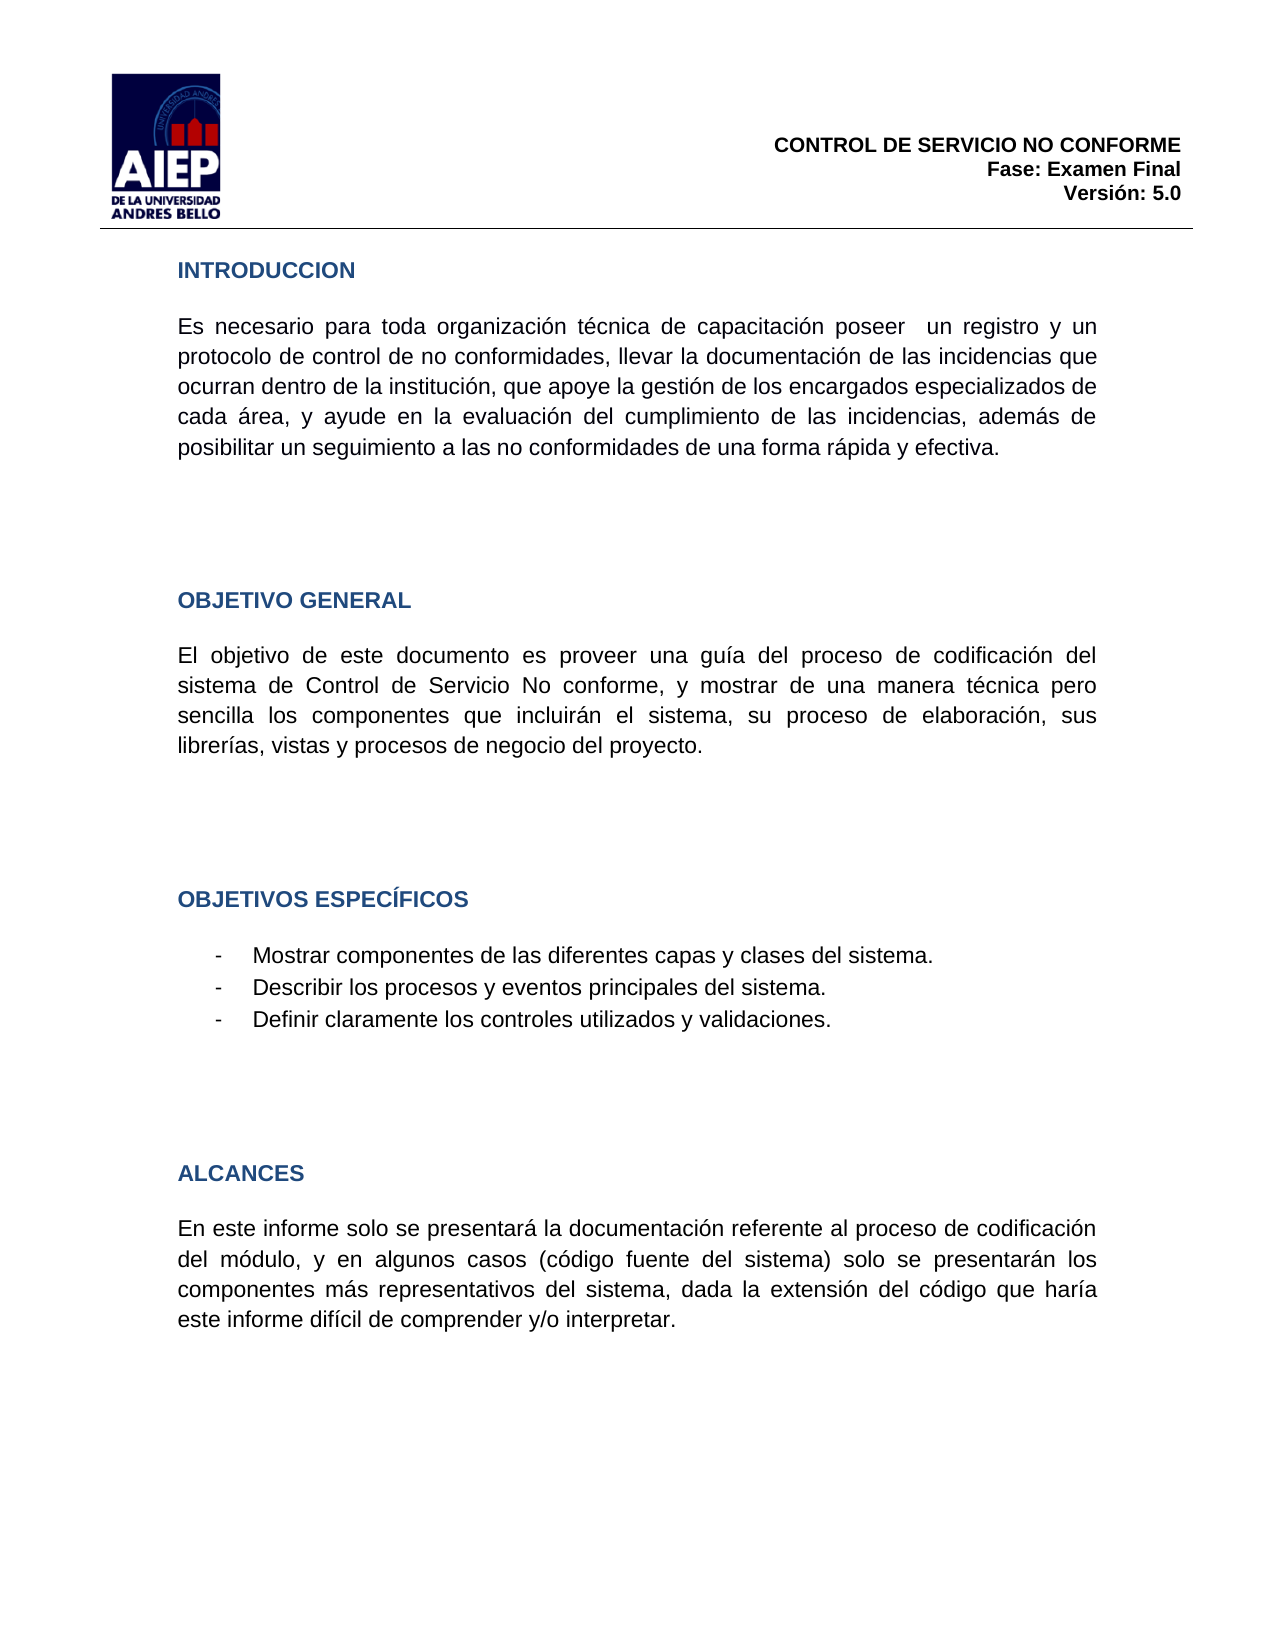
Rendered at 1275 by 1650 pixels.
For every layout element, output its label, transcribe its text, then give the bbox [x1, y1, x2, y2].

text En este informe solo se presentará la documentación referente al proceso de codificación del módulo, y en algunos casos (código fuente del sistema) solo se presentarán los componentes más representativos del sistema, dada la extensión del código que haría este informe difícil de comprender y/o interpretar. [177, 1215, 1098, 1332]
list Describir los procesos y eventos principales del sistema. [215, 973, 1098, 1001]
list Definir claramente los controles utilizados y validaciones. [215, 1005, 1098, 1033]
subtitle INTRODUCCION [177, 257, 1098, 284]
subtitle ALCANCES [177, 1160, 1098, 1187]
text El objetivo de este documento es proveer una guía del proceso de codificación del sistema de Control de Servicio No conforme, y mostrar de una manera técnica pero sencilla los componentes que incluirán el sistema, su proceso de elaboración, sus librerías, vistas y procesos de negocio del proyecto. [177, 642, 1098, 759]
subtitle OBJETIVO GENERAL [177, 587, 1098, 613]
text Es necesario para toda organización técnica de capacitación poseer un registro y un protocolo de control de no conformidades, llevar la documentación de las incidencias que ocurran dentro de la institución, que apoye la gestión de los encargados especializados de cada área, y ayude en la evaluación del cumplimiento de las incidencias, además de posibilitar un seguimiento a las no conformidades de una forma rápida y efectiva. [177, 313, 1098, 460]
subtitle OBJETIVOS ESPECÍFICOS [177, 886, 1098, 912]
picture [111, 73, 221, 219]
list Mostrar componentes de las diferentes capas y clases del sistema. [215, 941, 1098, 969]
